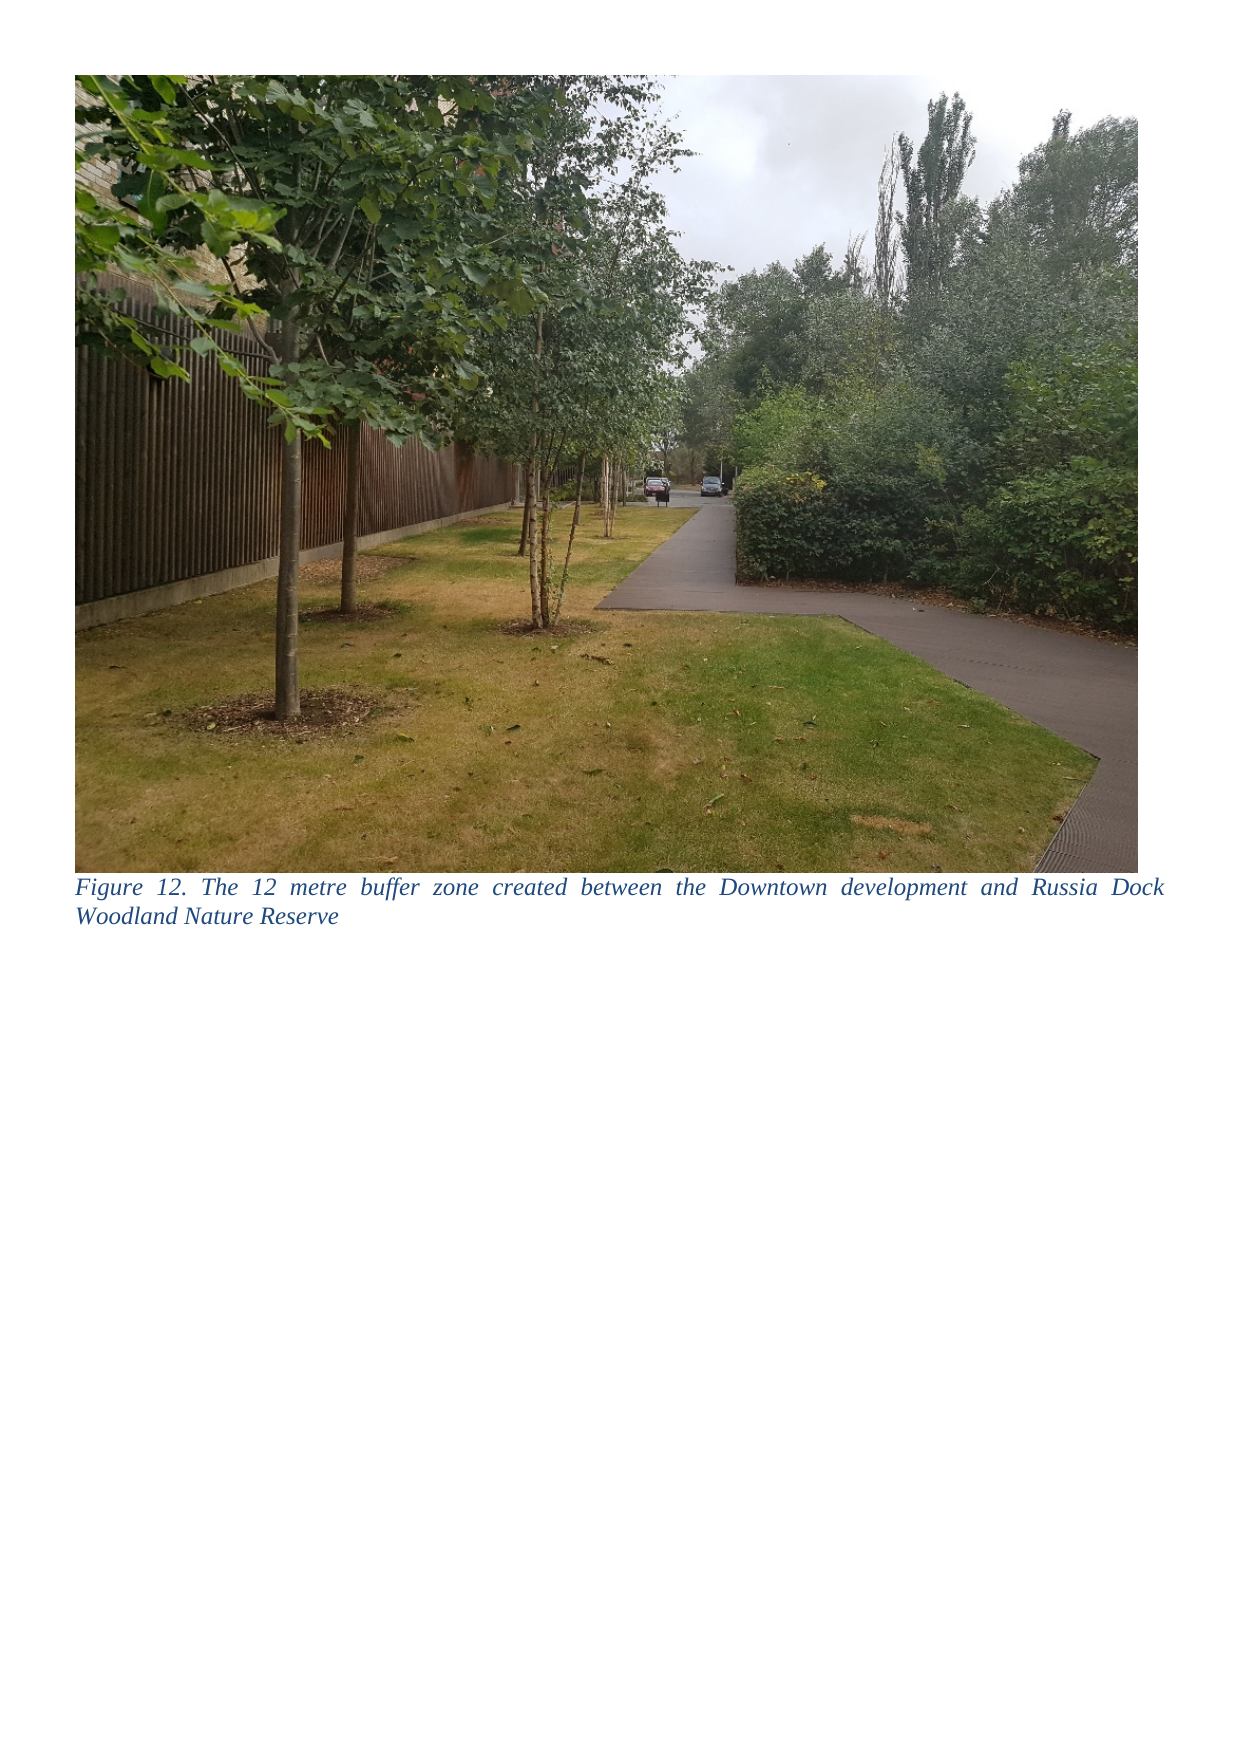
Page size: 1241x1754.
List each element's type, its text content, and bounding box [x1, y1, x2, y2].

picture [75, 75, 1138, 873]
text Figure 12. The 12 metre buffer zone created between the Downtown development and Russia Dock Woodland Nature Reserve [75, 872, 1165, 930]
